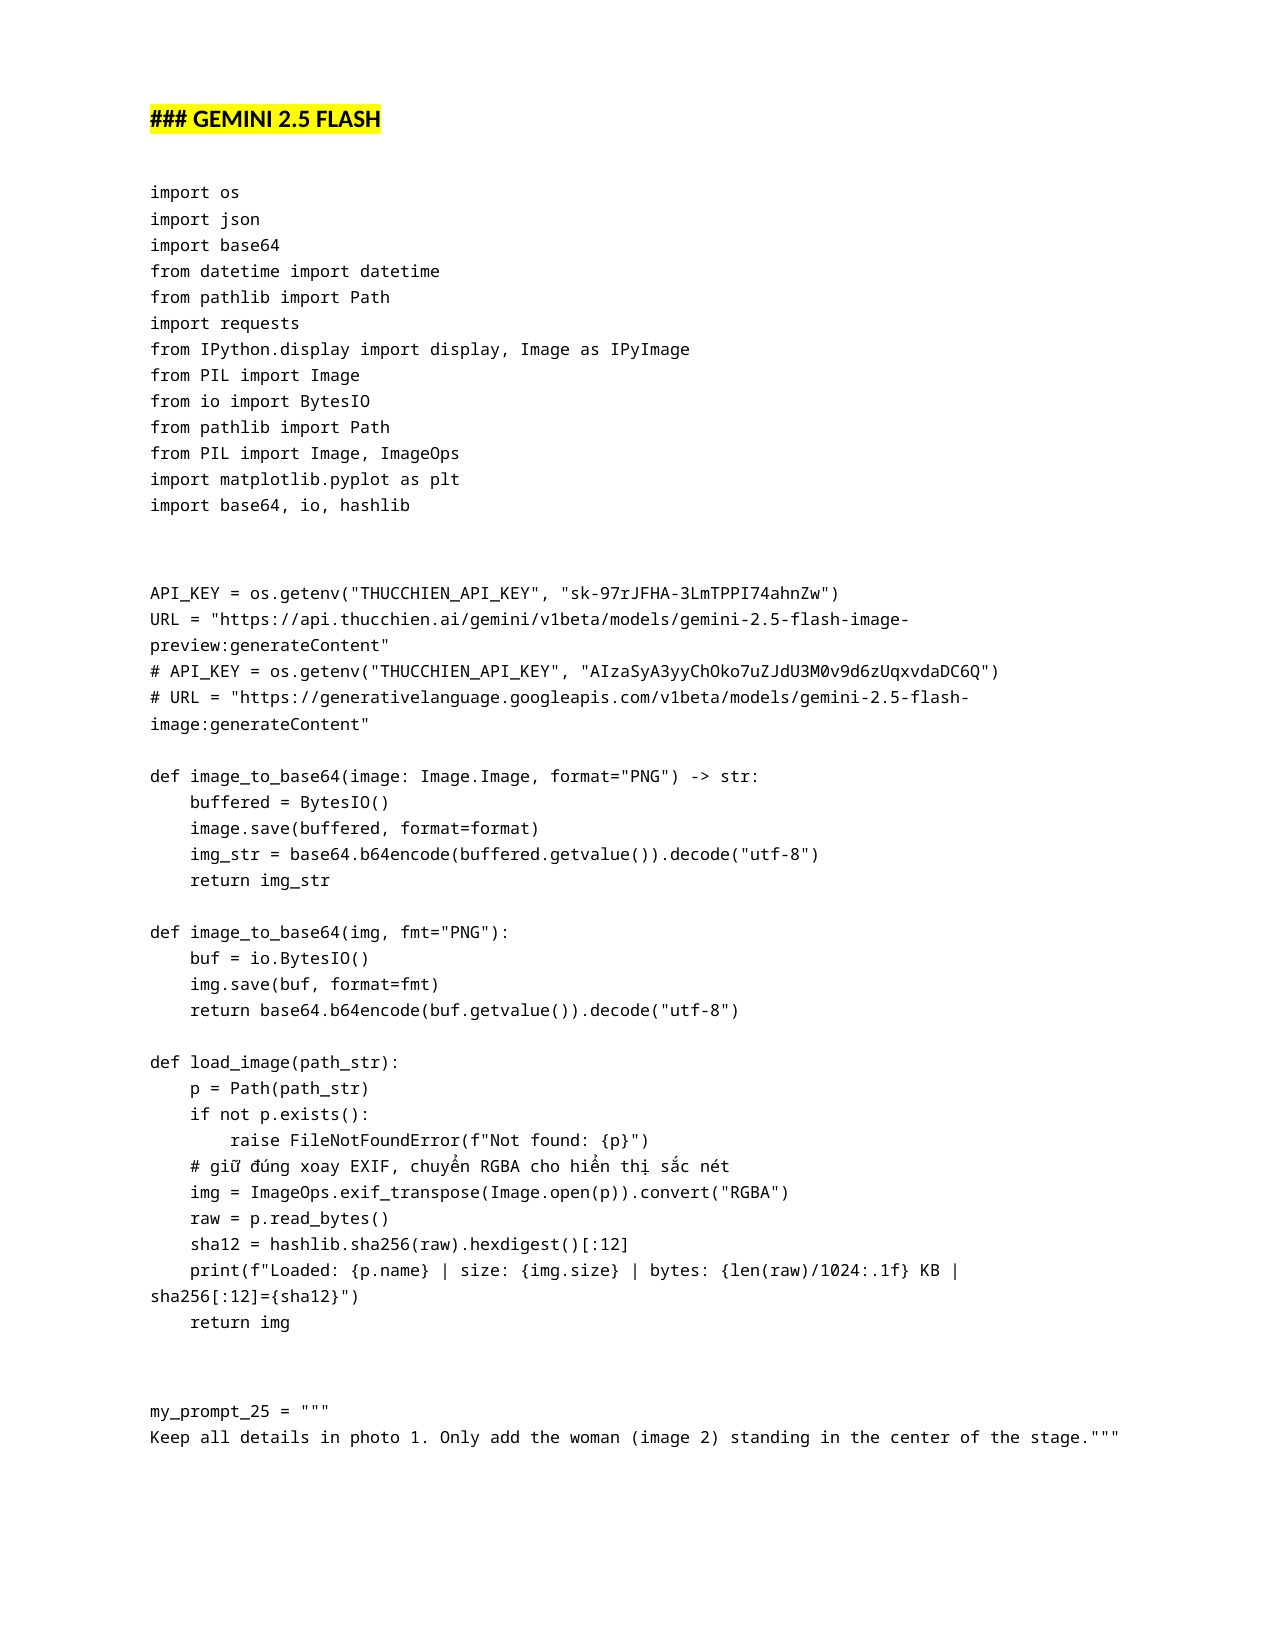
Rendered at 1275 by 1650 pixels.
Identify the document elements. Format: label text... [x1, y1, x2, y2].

text import os [150, 181, 1125, 204]
text def image_to_base64(image: Image.Image, format="PNG") -> str: [150, 764, 1125, 787]
text import matplotlib.pyplot as plt [150, 468, 1125, 490]
text img = ImageOps.exif_transpose(Image.open(p)).convert("RGBA") [150, 1181, 1125, 1203]
text img_str = base64.b64encode(buffered.getvalue()).decode("utf-8") [150, 842, 1125, 865]
text from PIL import Image, ImageOps [150, 442, 1125, 464]
text return img [150, 1311, 1125, 1334]
text sha12 = hashlib.sha256(raw).hexdigest()[:12] [150, 1233, 1125, 1256]
text from pathlib import Path [150, 285, 1125, 308]
text raw = p.read_bytes() [150, 1207, 1125, 1229]
text URL = "https://api.thucchien.ai/gemini/v1beta/models/gemini-2.5-flash-image-preview:generateContent" [150, 608, 1125, 657]
text import base64, io, hashlib [150, 494, 1125, 516]
text # API_KEY = os.getenv("THUCCHIEN_API_KEY", "AIzaSyA3yyChOko7uZJdU3M0v9d6zUqxvdaDC6Q") [150, 660, 1125, 683]
text from datetime import datetime [150, 259, 1125, 282]
text img.save(buf, format=fmt) [150, 972, 1125, 995]
text raise FileNotFoundError(f"Not found: {p}") [150, 1129, 1125, 1151]
text def load_image(path_str): [150, 1051, 1125, 1073]
text API_KEY = os.getenv("THUCCHIEN_API_KEY", "sk-97rJFHA-3LmTPPI74ahnZw") [150, 582, 1125, 604]
text buf = io.BytesIO() [150, 946, 1125, 969]
text return img_str [150, 868, 1125, 891]
text from pathlib import Path [150, 416, 1125, 438]
text image.save(buffered, format=format) [150, 816, 1125, 839]
text def image_to_base64(img, fmt="PNG"): [150, 920, 1125, 943]
text buffered = BytesIO() [150, 790, 1125, 813]
text import json [150, 207, 1125, 230]
text Keep all details in photo 1. Only add the woman (image 2) standing in the center of the stage.""" [150, 1425, 1125, 1448]
text from PIL import Image [150, 363, 1125, 386]
text ### GEMINI 2.5 FLASH [150, 103, 1125, 134]
text my_prompt_25 = """ [150, 1399, 1125, 1422]
text from io import BytesIO [150, 389, 1125, 412]
text return base64.b64encode(buf.getvalue()).decode("utf-8") [150, 998, 1125, 1021]
text if not p.exists(): [150, 1103, 1125, 1125]
text p = Path(path_str) [150, 1077, 1125, 1099]
text # giữ đúng xoay EXIF, chuyển RGBA cho hiển thị sắc nét [150, 1155, 1125, 1177]
text print(f"Loaded: {p.name} | size: {img.size} | bytes: {len(raw)/1024:.1f} KB | sha256[:12]={sha12}") [150, 1259, 1125, 1308]
text from IPython.display import display, Image as IPyImage [150, 337, 1125, 360]
text # URL = "https://generativelanguage.googleapis.com/v1beta/models/gemini-2.5-flash-image:generateContent" [150, 686, 1125, 735]
text import base64 [150, 233, 1125, 256]
text import requests [150, 311, 1125, 334]
